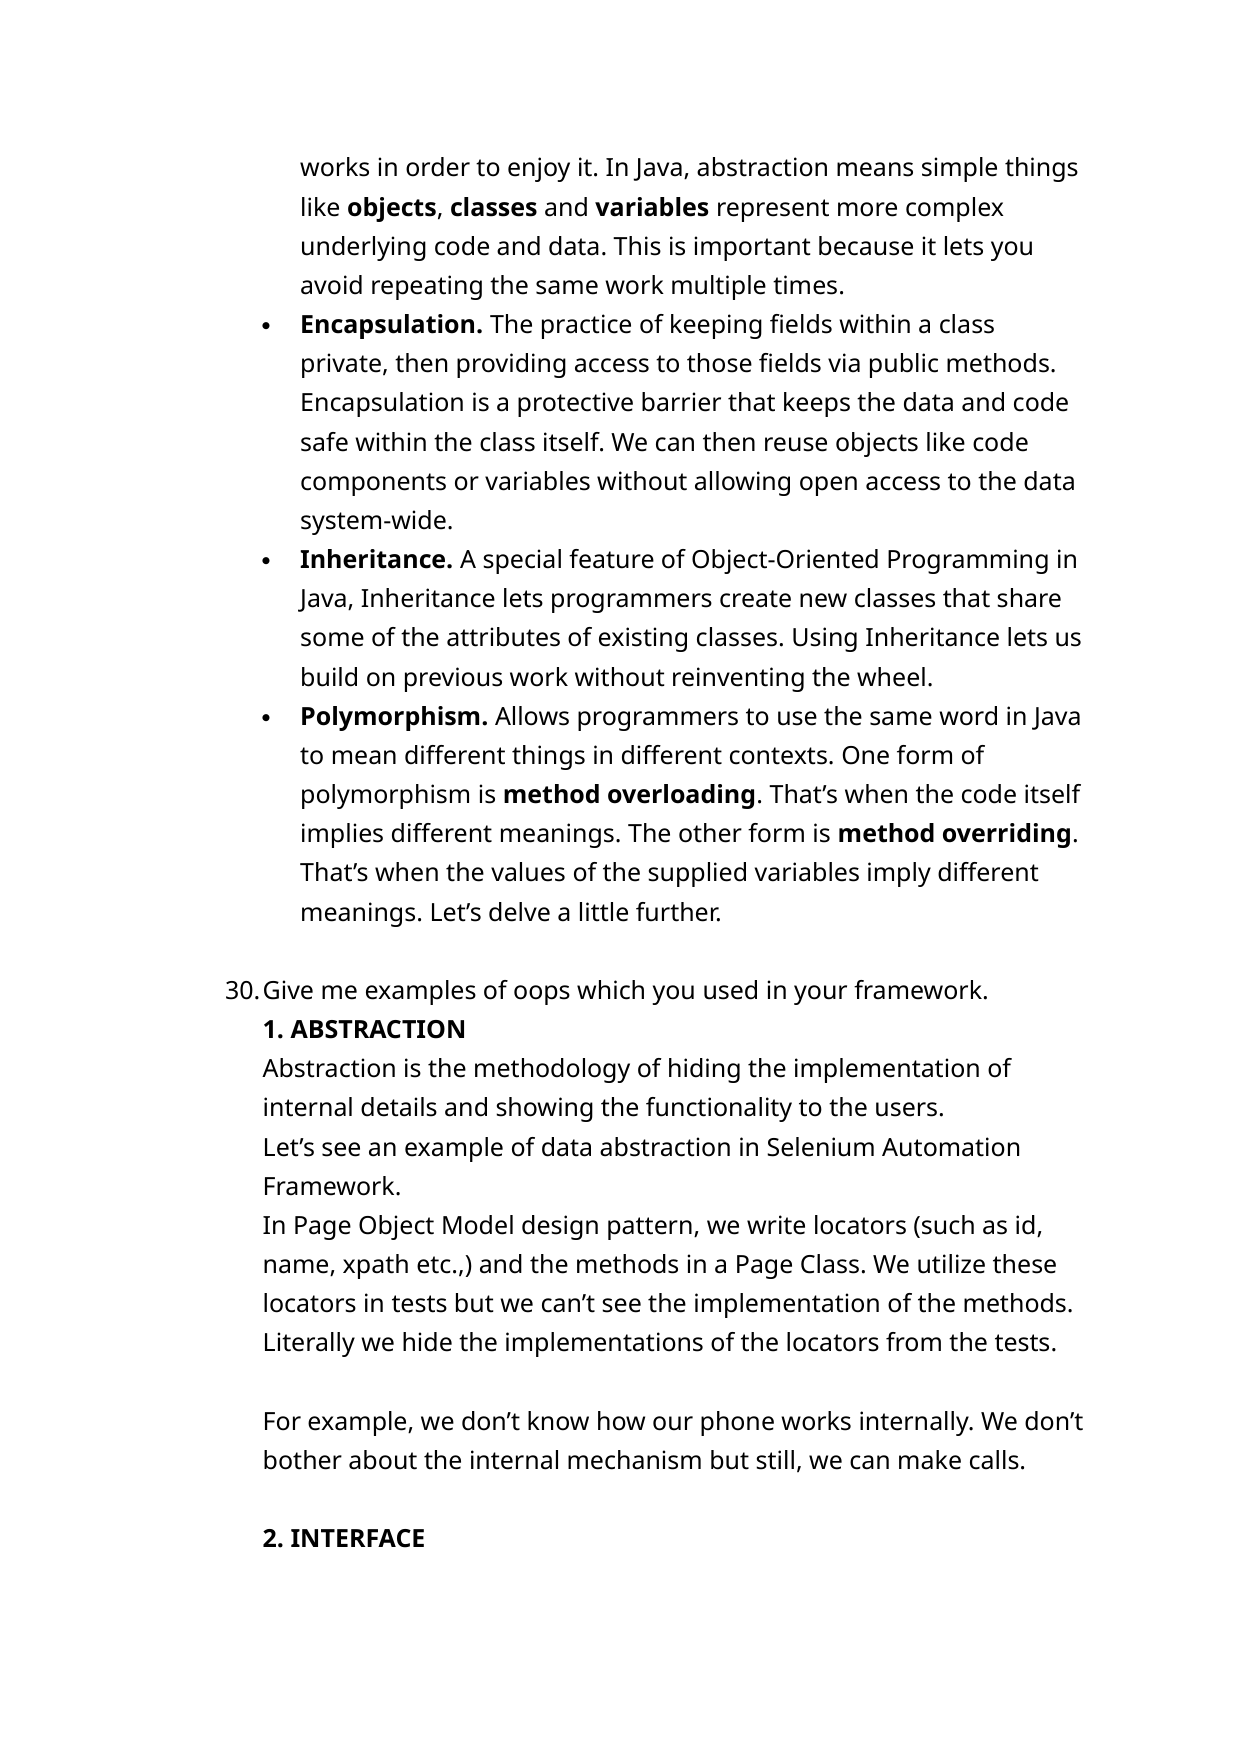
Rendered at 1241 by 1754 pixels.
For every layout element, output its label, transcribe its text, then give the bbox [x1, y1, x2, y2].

list Let’s see an example of data abstraction in Selenium Automation Framework. [262, 1129, 1090, 1202]
list Encapsulation. The practice of keeping fields within a class private, then providing access to those fields via public methods. Encapsulation is a protective barrier that keeps the data and code safe within the class itself. We can then reuse objects like code components or variables without allowing open access to the data system-wide. [262, 307, 1090, 537]
list Polymorphism. Allows programmers to use the same word in Java to mean different things in different contexts. One form of polymorphism is method overloading. That’s when the code itself implies different meanings. The other form is method overriding. That’s when the values of the supplied variables imply different meanings. Let’s delve a little further. [262, 698, 1090, 928]
list Inheritance. A special feature of Object-Oriented Programming in Java, Inheritance lets programmers create new classes that share some of the attributes of existing classes. Using Inheritance lets us build on previous work without reinventing the wheel. [262, 542, 1090, 693]
list 1. ABSTRACTION [262, 1012, 1090, 1046]
list Give me examples of oops which you used in your framework. [225, 972, 1090, 1007]
list In Page Object Model design pattern, we write locators (such as id, name, xpath etc.,) and the methods in a Page Class. We utilize these locators in tests but we can’t see the implementation of the methods. Literally we hide the implementations of the locators from the tests. [262, 1207, 1090, 1359]
list 2. INTERFACE [262, 1521, 1090, 1555]
list For example, we don’t know how our phone works internally. We don’t bother about the internal mechanism but still, we can make calls. [262, 1403, 1090, 1477]
list Abstraction is the methodology of hiding the implementation of internal details and showing the functionality to the users. [262, 1051, 1090, 1124]
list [262, 150, 1090, 302]
